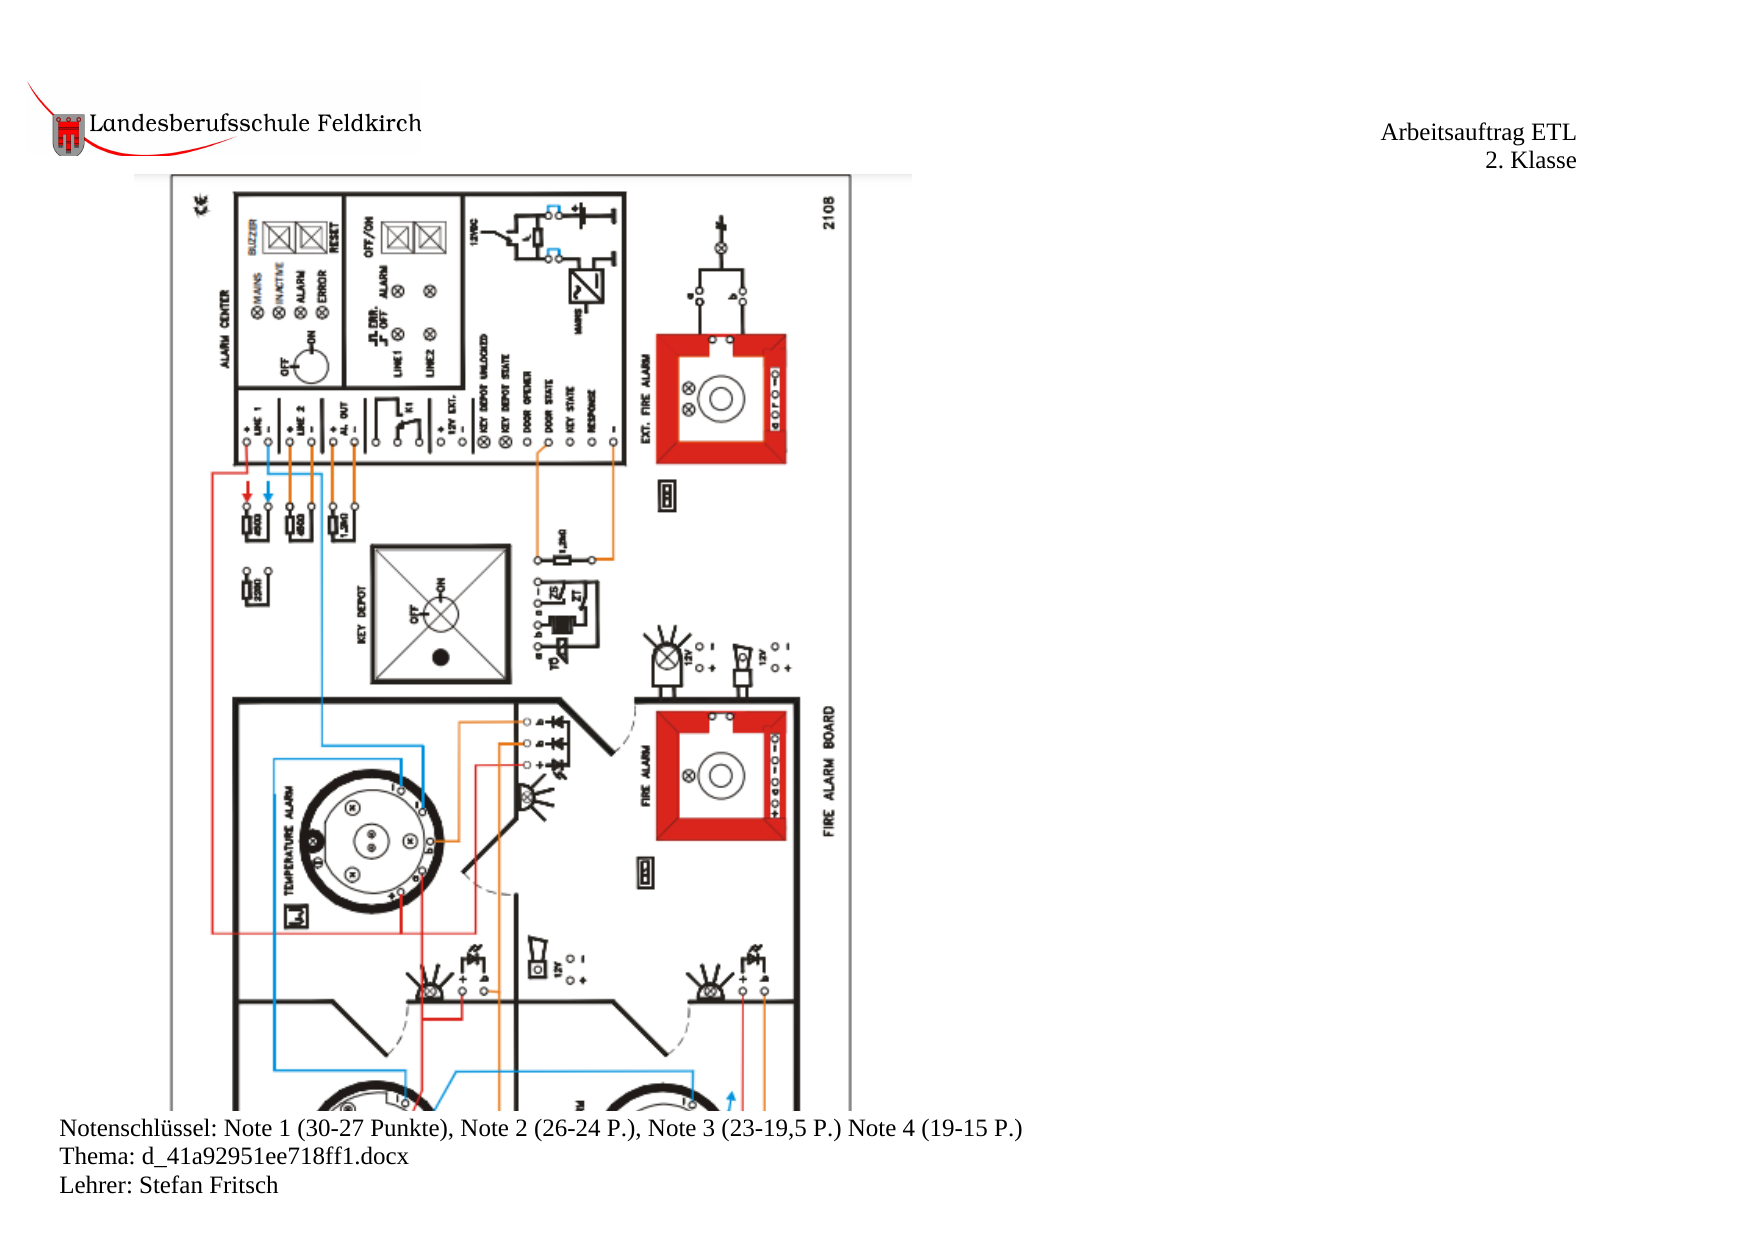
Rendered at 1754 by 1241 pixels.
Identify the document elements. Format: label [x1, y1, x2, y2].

picture [134, 174, 913, 1111]
picture [27, 80, 421, 156]
